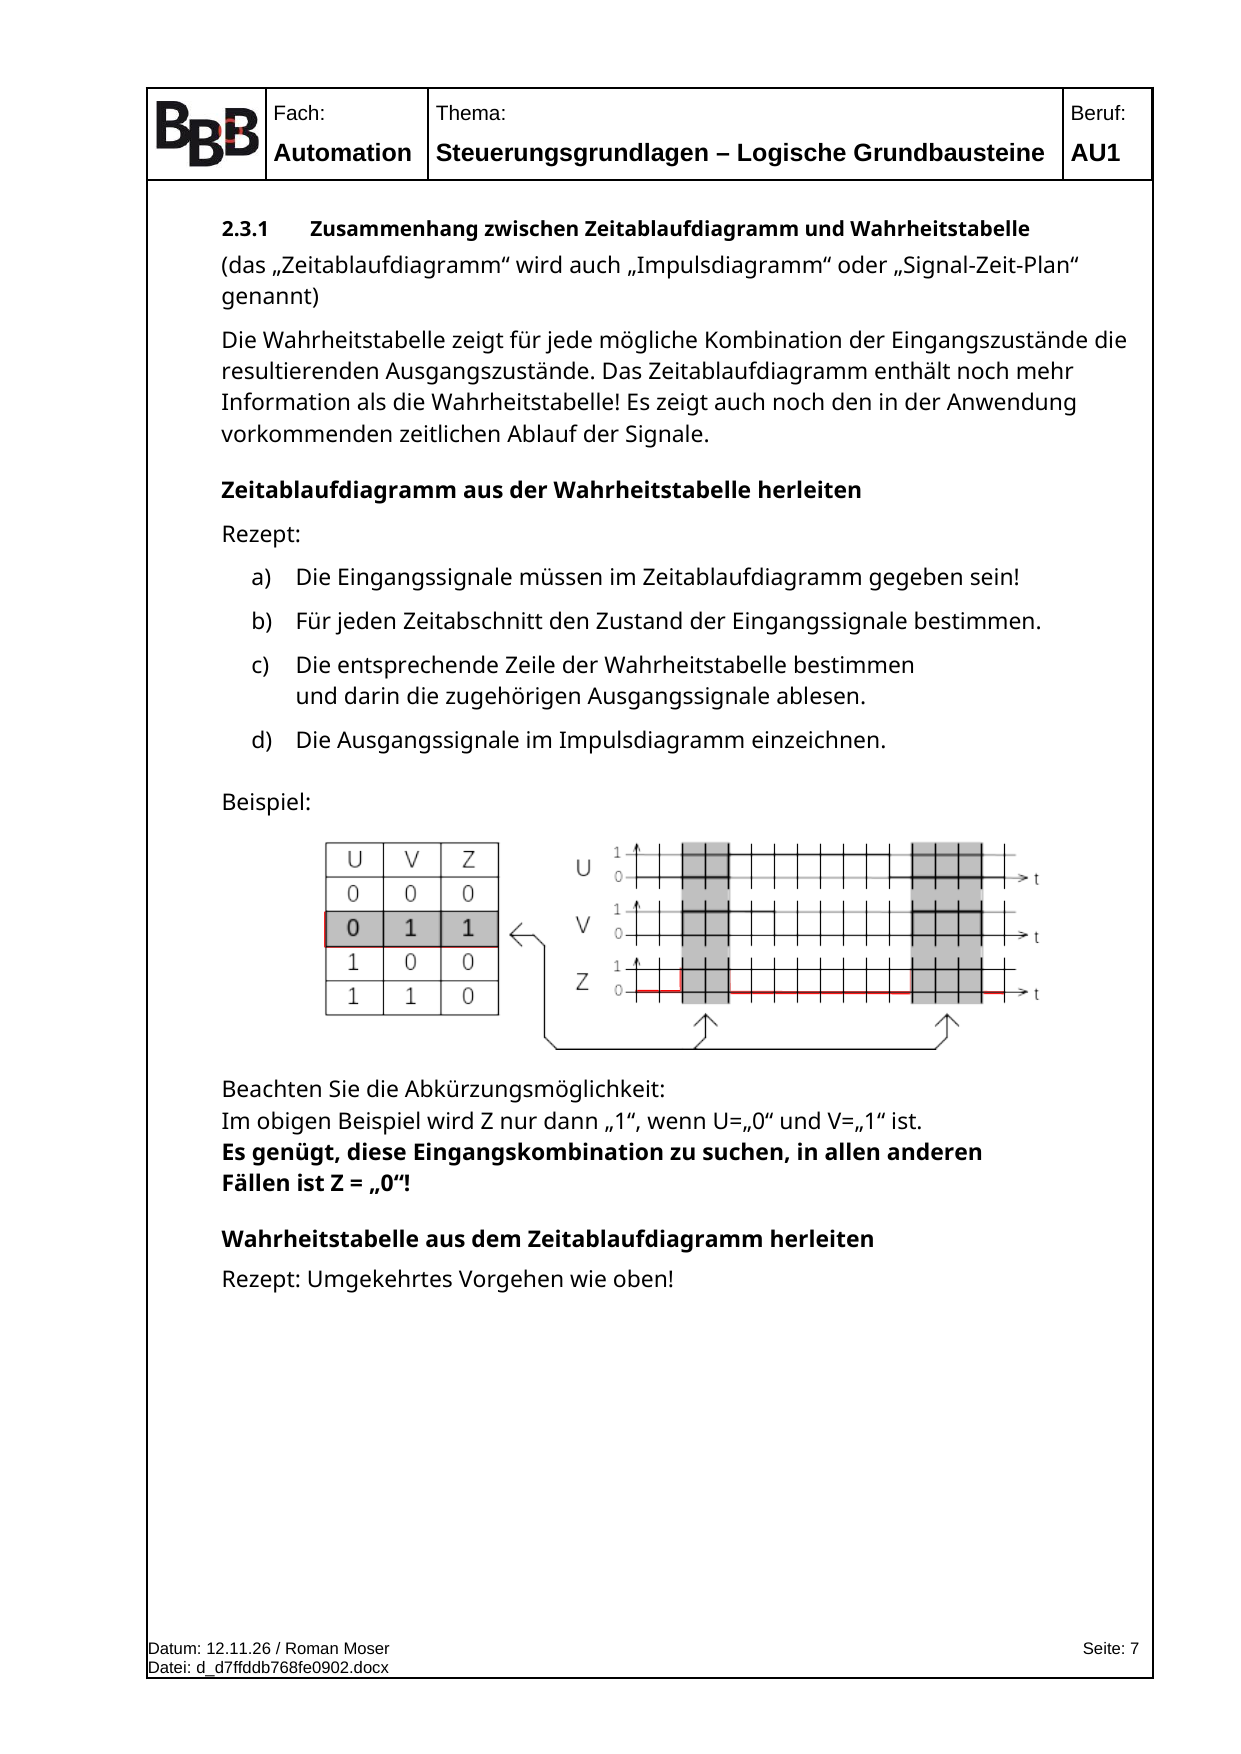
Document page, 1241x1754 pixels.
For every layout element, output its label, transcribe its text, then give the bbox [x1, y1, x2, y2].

text Rezept: [148, 517, 1152, 549]
list Für jeden Zeitabschnitt den Zustand der Eingangssignale bestimmen. [251, 605, 1152, 636]
text Beachten Sie die Abkürzungsmöglichkeit: [221, 1073, 1152, 1105]
picture [155, 101, 259, 168]
text Im obigen Beispiel wird Z nur dann „1“, wenn U=„0“ und V=„1“ ist. [221, 1105, 1152, 1136]
text Beispiel: [148, 786, 1152, 817]
text (das „Zeitablaufdiagramm“ wird auch „Impulsdiagramm“ oder „Signal-Zeit-Plan“ genannt) [221, 249, 1152, 311]
text Die Wahrheitstabelle zeigt für jede mögliche Kombination der Eingangszustände die resultierenden Ausgangszustände. Das Zeitablaufdiagramm enthält noch mehr Information als die Wahrheitstabelle! Es zeigt auch noch den in der Anwendung vorkommenden zeitlichen Ablauf der Signale. [221, 324, 1152, 449]
subtitle Zusammenhang zwischen Zeitablaufdiagramm und Wahrheitstabelle [222, 214, 1152, 242]
text Fällen ist Z = „0“! [221, 1167, 1152, 1198]
subtitle Zeitablaufdiagramm aus der Wahrheitstabelle herleiten [148, 474, 1152, 505]
list Die entsprechende Zeile der Wahrheitstabelle bestimmen und darin die zugehörigen Ausgangssignale ablesen. [251, 649, 1152, 711]
list Die Eingangssignale müssen im Zeitablaufdiagramm gegeben sein! [251, 561, 1152, 592]
text Es genügt, diese Eingangskombination zu suchen, in allen anderen [221, 1136, 1152, 1167]
subtitle Wahrheitstabelle aus dem Zeitablaufdiagramm herleiten [148, 1223, 1152, 1255]
list Die Ausgangssignale im Impulsdiagramm einzeichnen. [251, 724, 1152, 755]
text Rezept: Umgekehrtes Vorgehen wie oben! [148, 1263, 1152, 1294]
